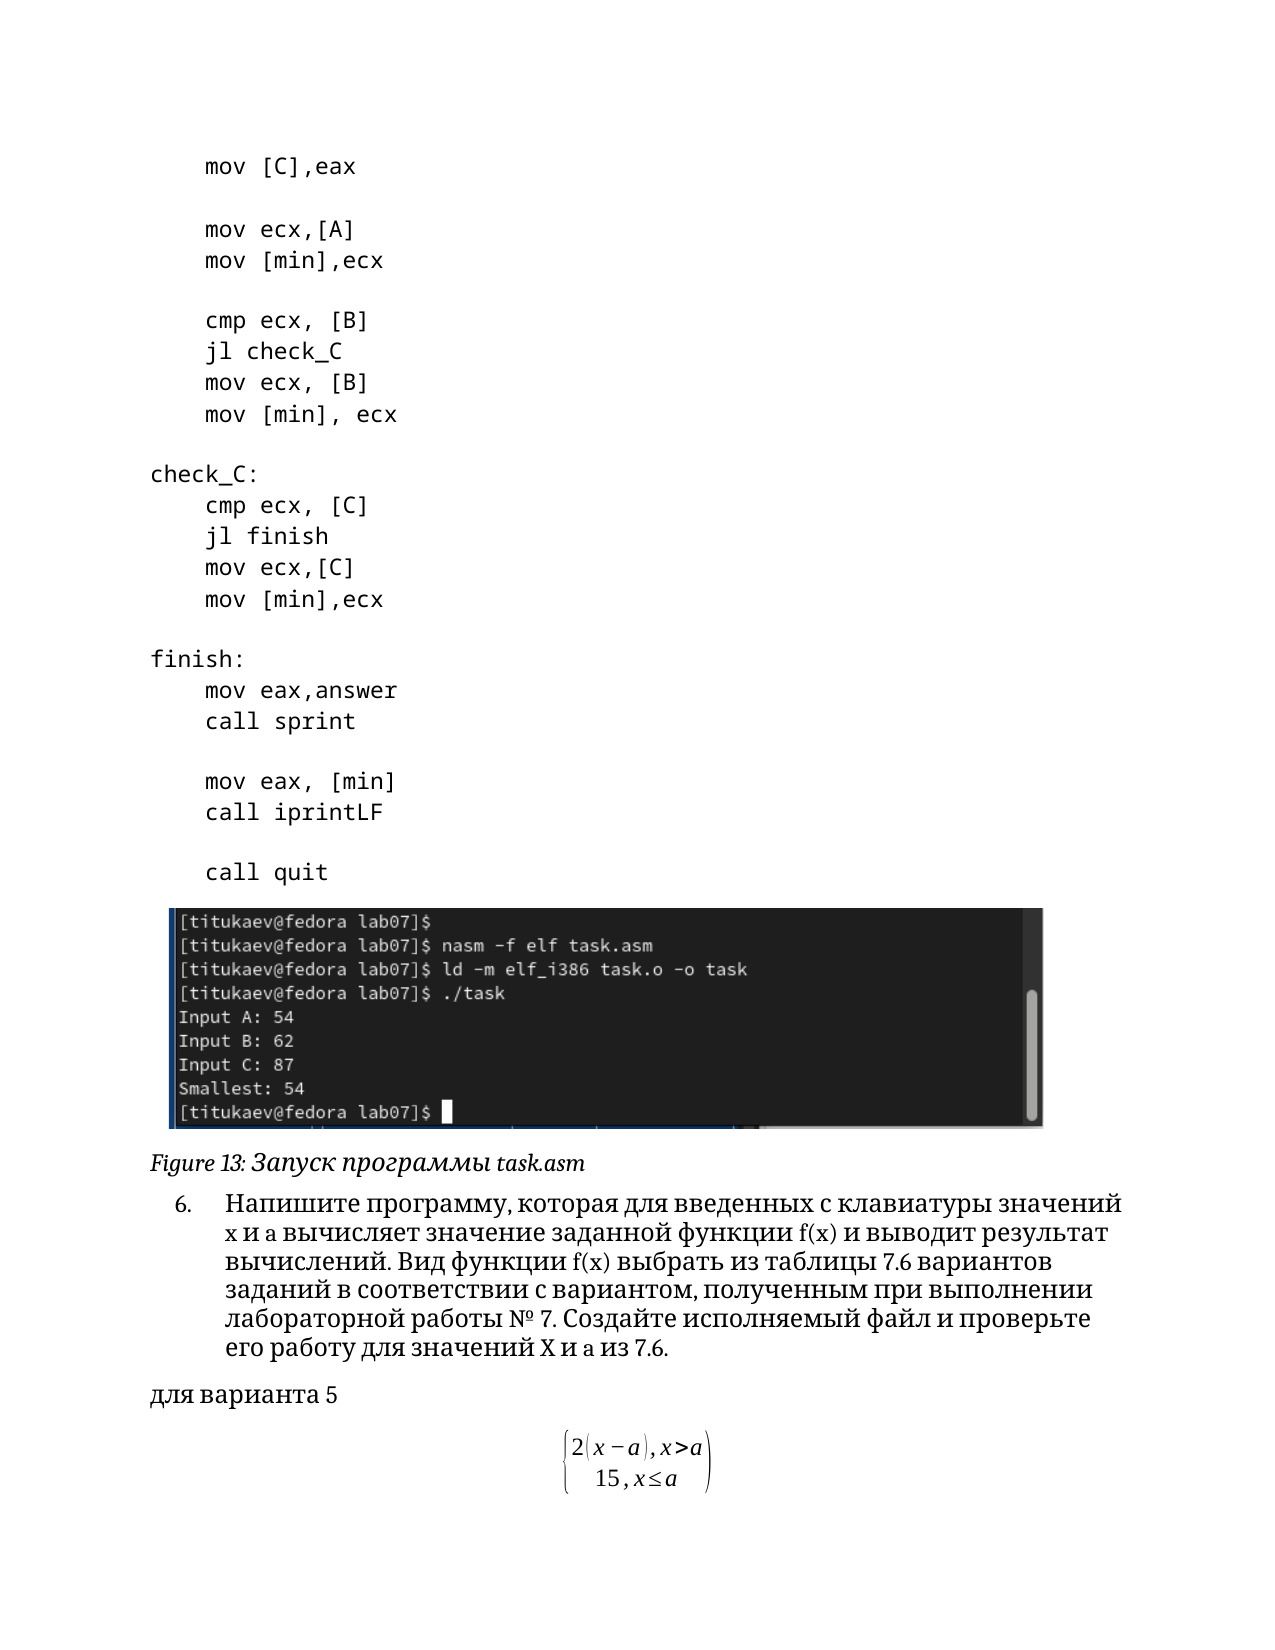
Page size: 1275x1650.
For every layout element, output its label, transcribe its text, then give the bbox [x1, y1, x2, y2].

picture [168, 908, 1044, 1129]
text Figure 13: Запуск программы task.asm [150, 1149, 1125, 1178]
text для варианта 5 [150, 1381, 1125, 1410]
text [150, 150, 1125, 887]
list Напишите программу, которая для введенных с клавиатуры значений x и a вычисляет значение заданной функции f(x) и выводит результат вычислений. Вид функции f(x) выбрать из таблицы 7.6 вариантов заданий в соответствии с вариантом, полученным при выполнении лабораторной работы № 7. Создайте исполняемый файл и проверьте его работу для значений X и a из 7.6. [175, 1190, 1125, 1363]
